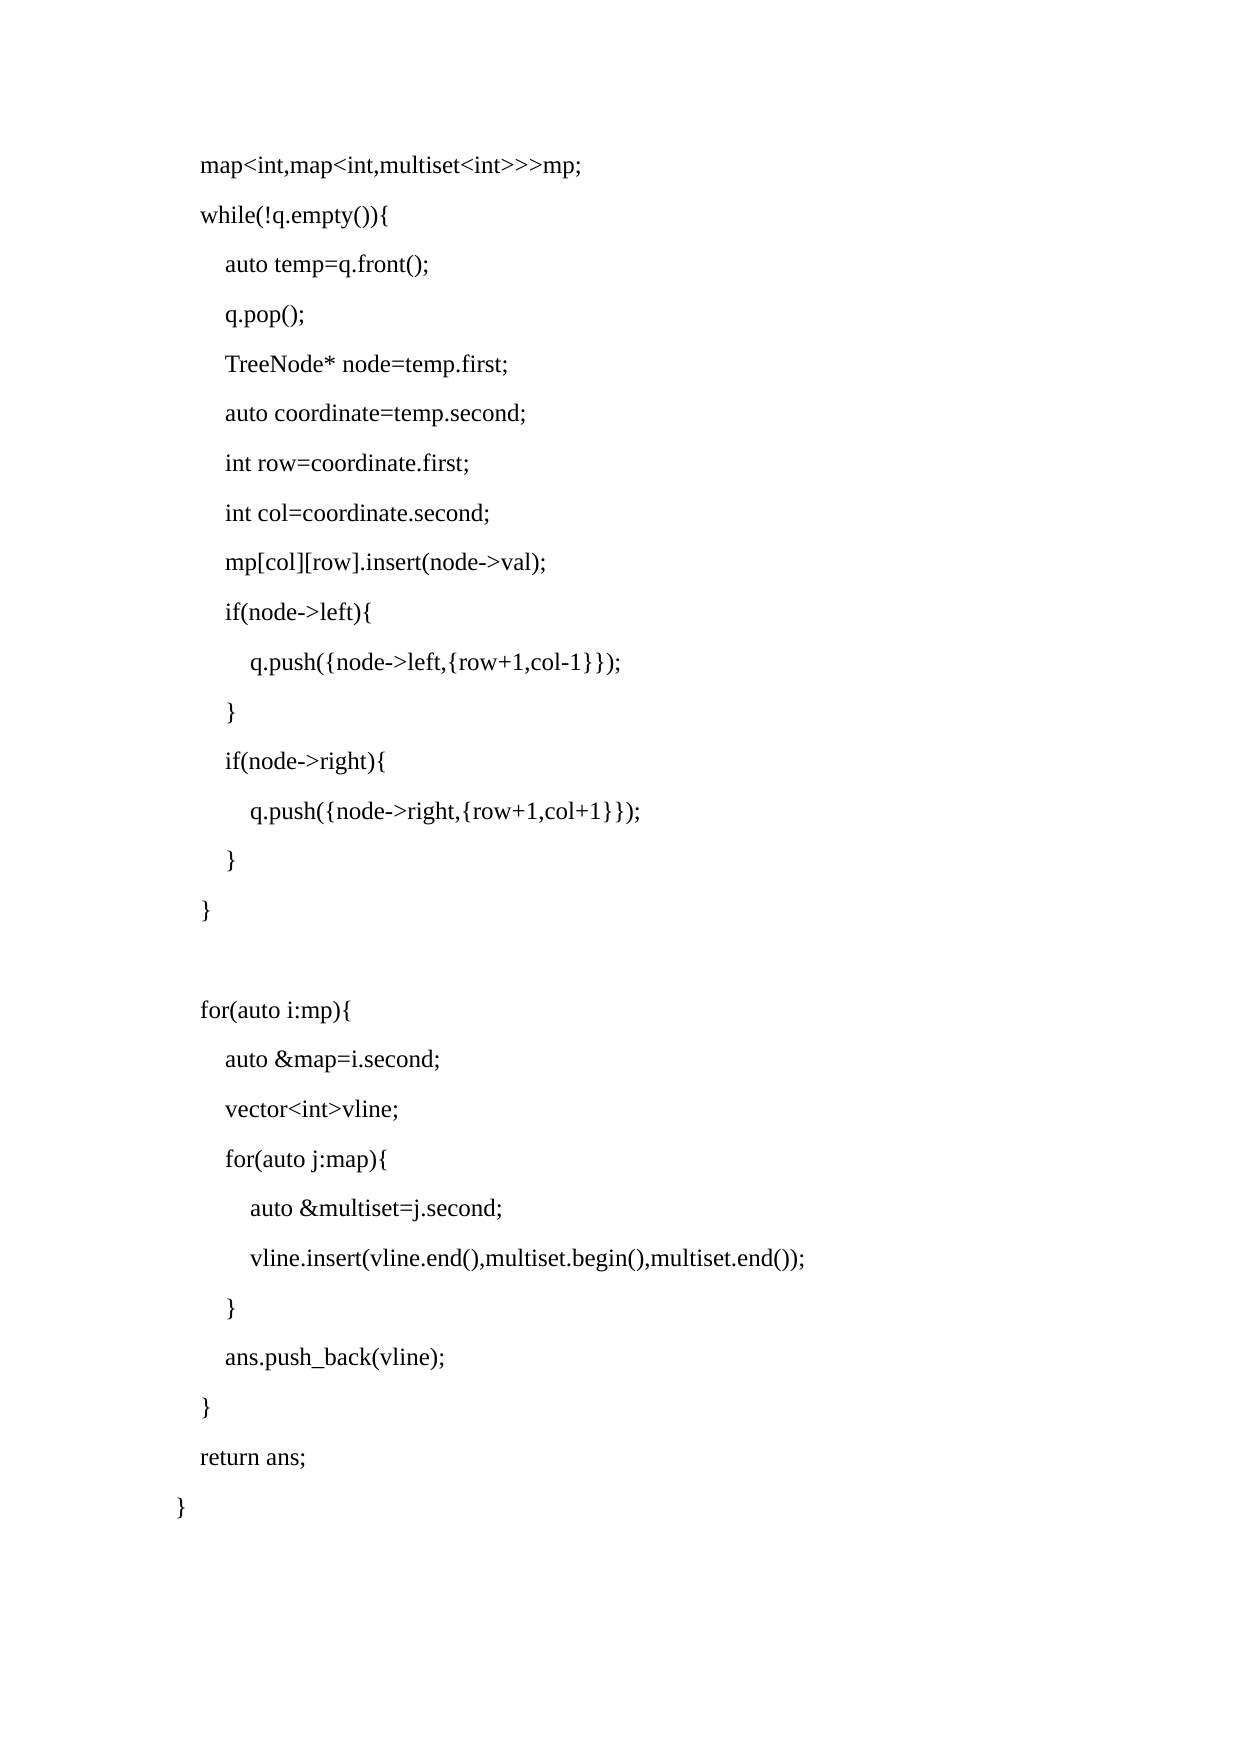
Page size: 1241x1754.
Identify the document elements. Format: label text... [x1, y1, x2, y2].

text TreeNode* node=temp.first; [150, 349, 1090, 377]
text q.push({node->right,{row+1,col+1}}); [150, 796, 1090, 825]
text while(!q.empty()){ [150, 200, 1090, 228]
text } [150, 1392, 1090, 1421]
text auto temp=q.front(); [150, 249, 1090, 278]
text } [150, 1293, 1090, 1322]
text if(node->left){ [150, 597, 1090, 626]
text int row=coordinate.first; [150, 448, 1090, 477]
text for(auto i:mp){ [150, 995, 1090, 1023]
text q.pop(); [150, 299, 1090, 328]
text return ans; [150, 1442, 1090, 1471]
text map<int,map<int,multiset<int>>>mp; [150, 150, 1090, 179]
text for(auto j:map){ [150, 1144, 1090, 1172]
text q.push({node->left,{row+1,col-1}}); [150, 647, 1090, 676]
text } [150, 895, 1090, 924]
text vector<int>vline; [150, 1094, 1090, 1123]
text int col=coordinate.second; [150, 498, 1090, 527]
text auto &multiset=j.second; [150, 1193, 1090, 1222]
text } [150, 1492, 1090, 1520]
text } [150, 846, 1090, 874]
text } [150, 697, 1090, 725]
text if(node->right){ [150, 746, 1090, 775]
text vline.insert(vline.end(),multiset.begin(),multiset.end()); [150, 1243, 1090, 1272]
text auto coordinate=temp.second; [150, 398, 1090, 427]
text mp[col][row].insert(node->val); [150, 547, 1090, 576]
text ans.push_back(vline); [150, 1342, 1090, 1371]
text auto &map=i.second; [150, 1044, 1090, 1073]
